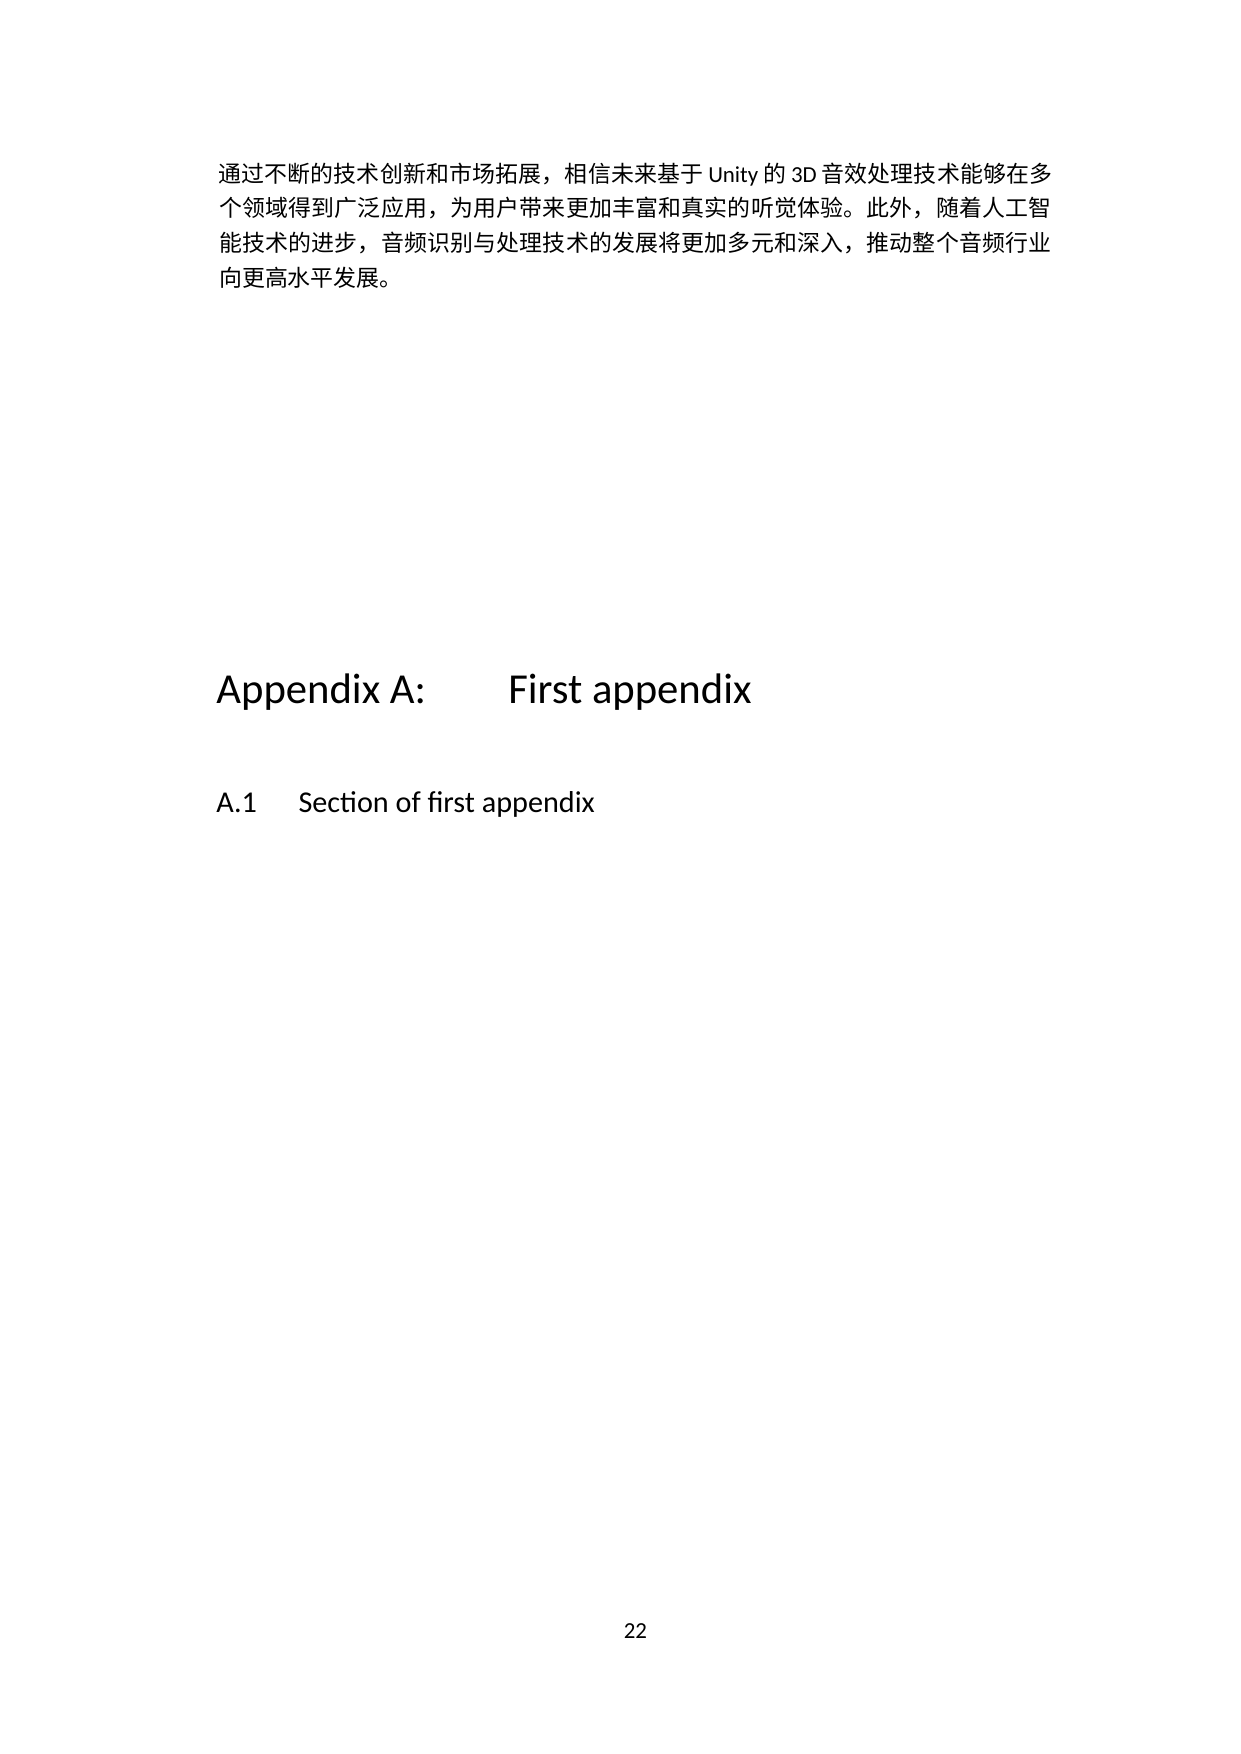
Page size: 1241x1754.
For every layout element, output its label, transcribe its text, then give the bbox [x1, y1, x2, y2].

subtitle Appendix A: First appendix [216, 662, 1052, 714]
text 通过不断的技术创新和市场拓展，相信未来基于Unity的3D音效处理技术能够在多个领域得到广泛应用，为用户带来更加丰富和真实的听觉体验。此外，随着人工智能技术的进步，音频识别与处理技术的发展将更加多元和深入，推动整个音频行业向更高水平发展。 [218, 156, 1052, 293]
subtitle A.1 Section of first appendix [216, 783, 1052, 820]
